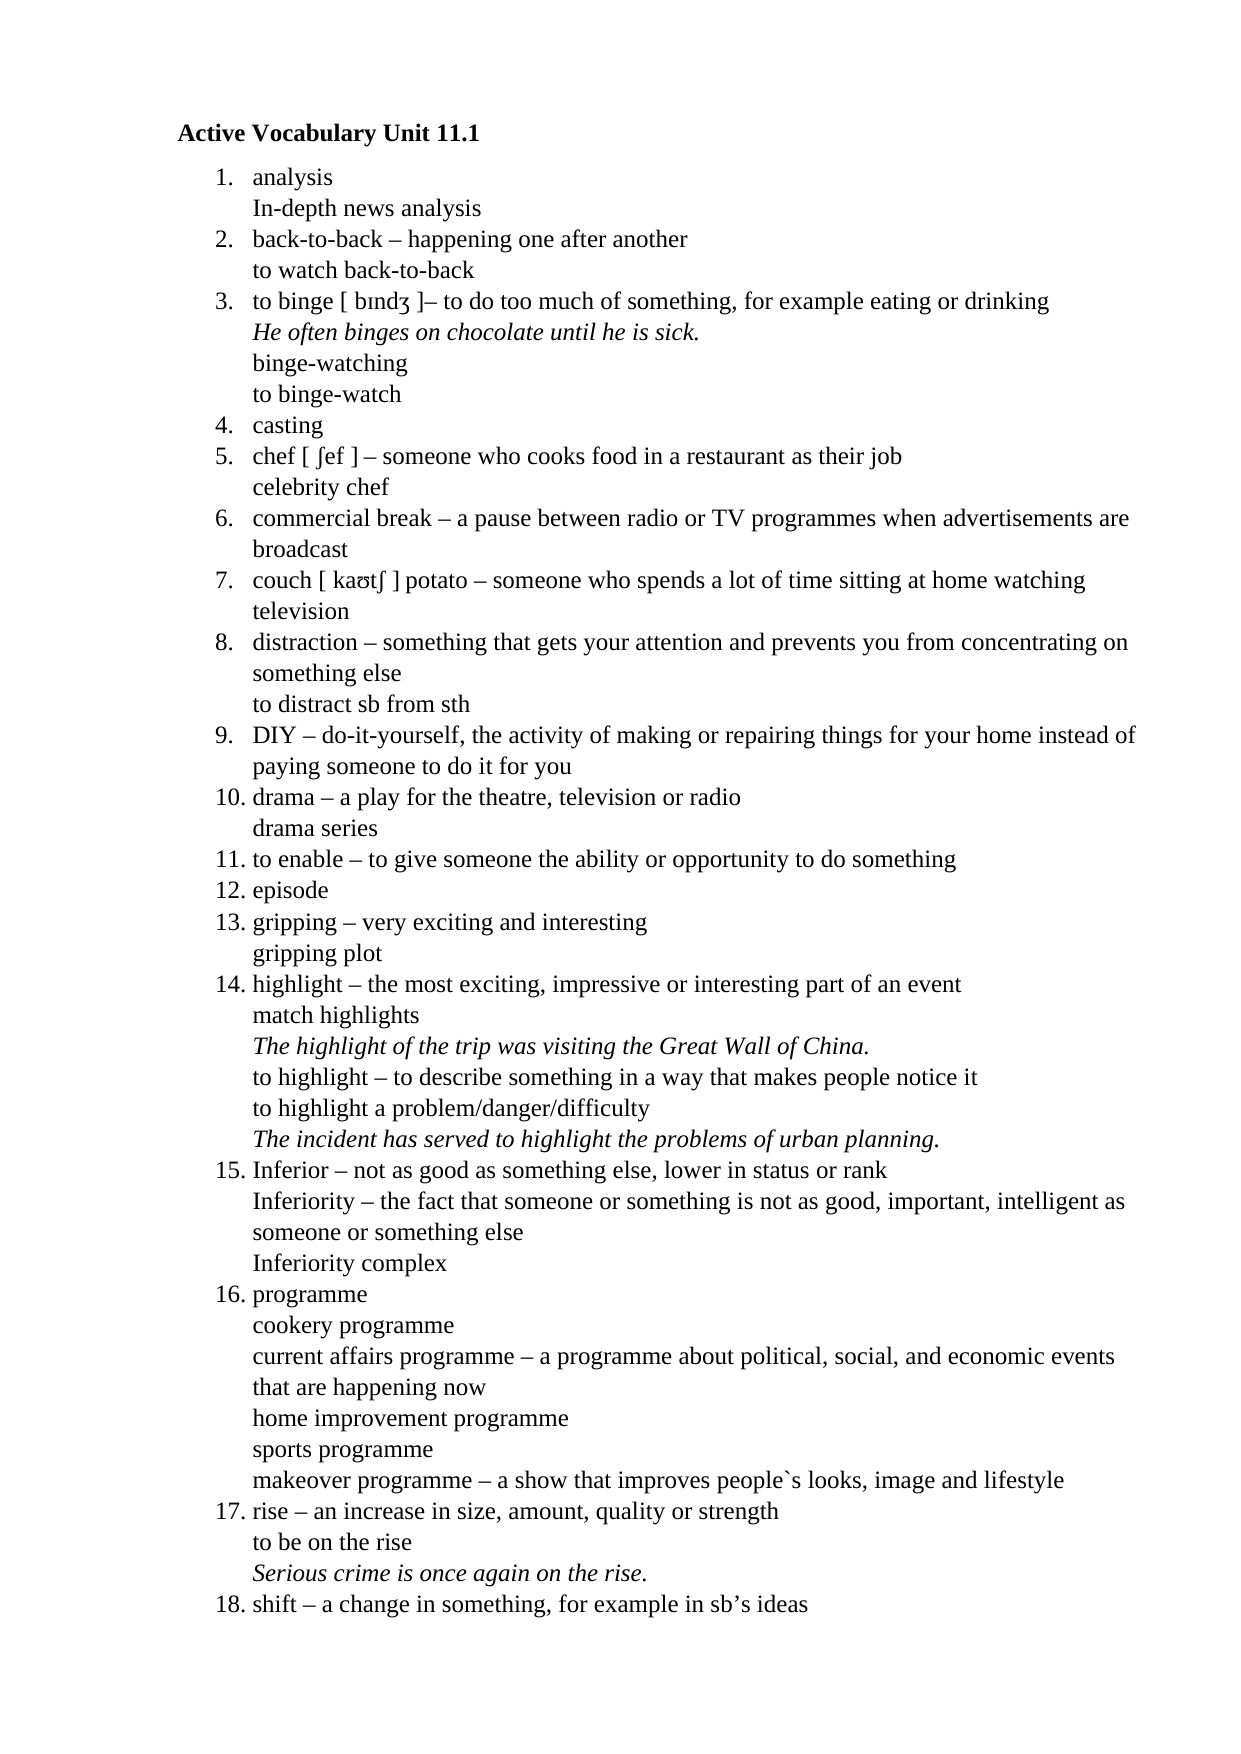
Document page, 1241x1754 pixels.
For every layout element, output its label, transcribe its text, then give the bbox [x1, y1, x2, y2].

list commercial break – a pause between radio or TV programmes when advertisements are broadcast [215, 503, 1152, 563]
list drama series [252, 813, 1152, 842]
list to highlight a problem/danger/difficulty [252, 1093, 1152, 1122]
list programme [215, 1279, 1152, 1308]
list to watch back-to-back [252, 255, 1152, 283]
list sports programme [252, 1434, 1152, 1463]
list to binge [ bɪndʒ ]– to do too much of something, for example eating or drinking [215, 286, 1152, 314]
list couch [ kaʊtʃ ] potato – someone who spends a lot of time sitting at home watching television [215, 565, 1152, 625]
list to binge-watch [252, 379, 1152, 408]
text Active Vocabulary Unit 11.1 [177, 118, 1152, 147]
list In-depth news analysis [252, 193, 1152, 221]
list drama – a play for the theatre, television or radio [215, 782, 1152, 811]
list The highlight of the trip was visiting the Great Wall of China. [252, 1031, 1152, 1059]
list Inferior – not as good as something else, lower in status or rank [215, 1155, 1152, 1184]
list He often binges on chocolate until he is sick. [252, 317, 1152, 346]
list gripping plot [252, 938, 1152, 966]
list to enable – to give someone the ability or opportunity to do something [215, 844, 1152, 873]
list makeover programme – a show that improves people`s looks, image and lifestyle [252, 1465, 1152, 1494]
list casting [215, 410, 1152, 439]
list The incident has served to highlight the problems of urban planning. [252, 1124, 1152, 1153]
list Inferiority complex [252, 1248, 1152, 1277]
list shift – a change in something, for example in sb’s ideas [215, 1589, 1152, 1618]
list episode [215, 876, 1152, 904]
list highlight – the most exciting, impressive or interesting part of an event [215, 969, 1152, 997]
list to highlight – to describe something in a way that makes people notice it [252, 1062, 1152, 1091]
list current affairs programme – a programme about political, social, and economic events that are happening now [252, 1341, 1152, 1401]
list distraction – something that gets your attention and prevents you from concentrating on something else [215, 627, 1152, 687]
list analysis [215, 162, 1152, 190]
list gripping – very exciting and interesting [215, 907, 1152, 935]
list back-to-back – happening one after another [215, 224, 1152, 252]
list rise – an increase in size, amount, quality or strength [215, 1496, 1152, 1525]
list Inferiority – the fact that someone or something is not as good, important, intelligent as someone or something else [252, 1186, 1152, 1246]
list DIY – do-it-yourself, the activity of making or repairing things for your home instead of paying someone to do it for you [215, 720, 1152, 780]
list binge-watching [252, 348, 1152, 377]
list to be on the rise [252, 1527, 1152, 1556]
list cookery programme [252, 1310, 1152, 1339]
list home improvement programme [252, 1403, 1152, 1432]
list celebrity chef [252, 472, 1152, 501]
list to distract sb from sth [252, 689, 1152, 718]
list Serious crime is once again on the rise. [252, 1558, 1152, 1587]
list match highlights [252, 1000, 1152, 1028]
list chef [ ʃef ] – someone who cooks food in a restaurant as their job [215, 441, 1152, 470]
